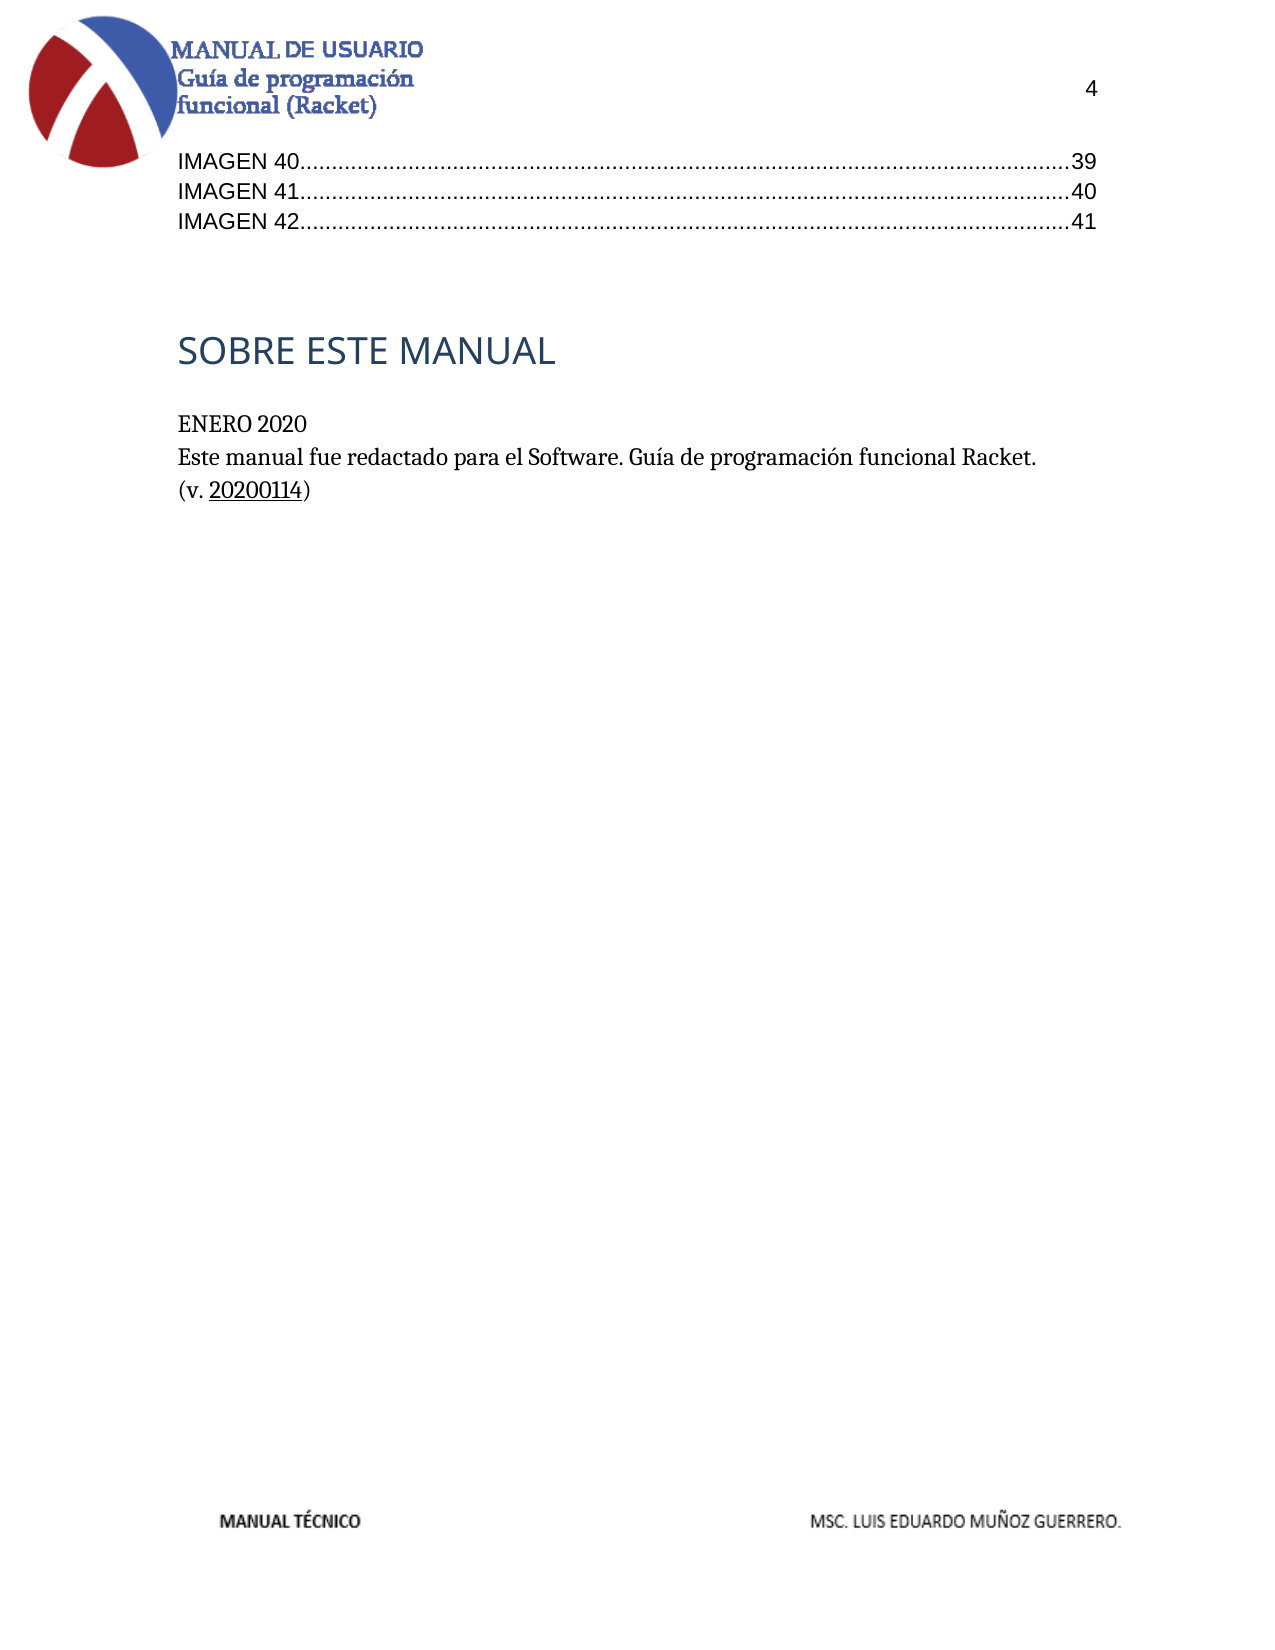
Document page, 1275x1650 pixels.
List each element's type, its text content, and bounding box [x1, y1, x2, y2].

text ENERO 2020 [177, 409, 1098, 438]
text IMAGEN 42 41 [177, 208, 1098, 234]
text IMAGEN 41 40 [177, 178, 1098, 204]
text Este manual fue redactado para el Software. Guía de programación funcional Racket. [177, 442, 1098, 471]
subtitle SOBRE ESTE MANUAL [177, 324, 1098, 375]
picture [177, 1509, 1164, 1575]
text IMAGEN 40 39 [177, 148, 1098, 174]
text (v. 20200114) [177, 476, 1098, 504]
picture [28, 11, 427, 177]
